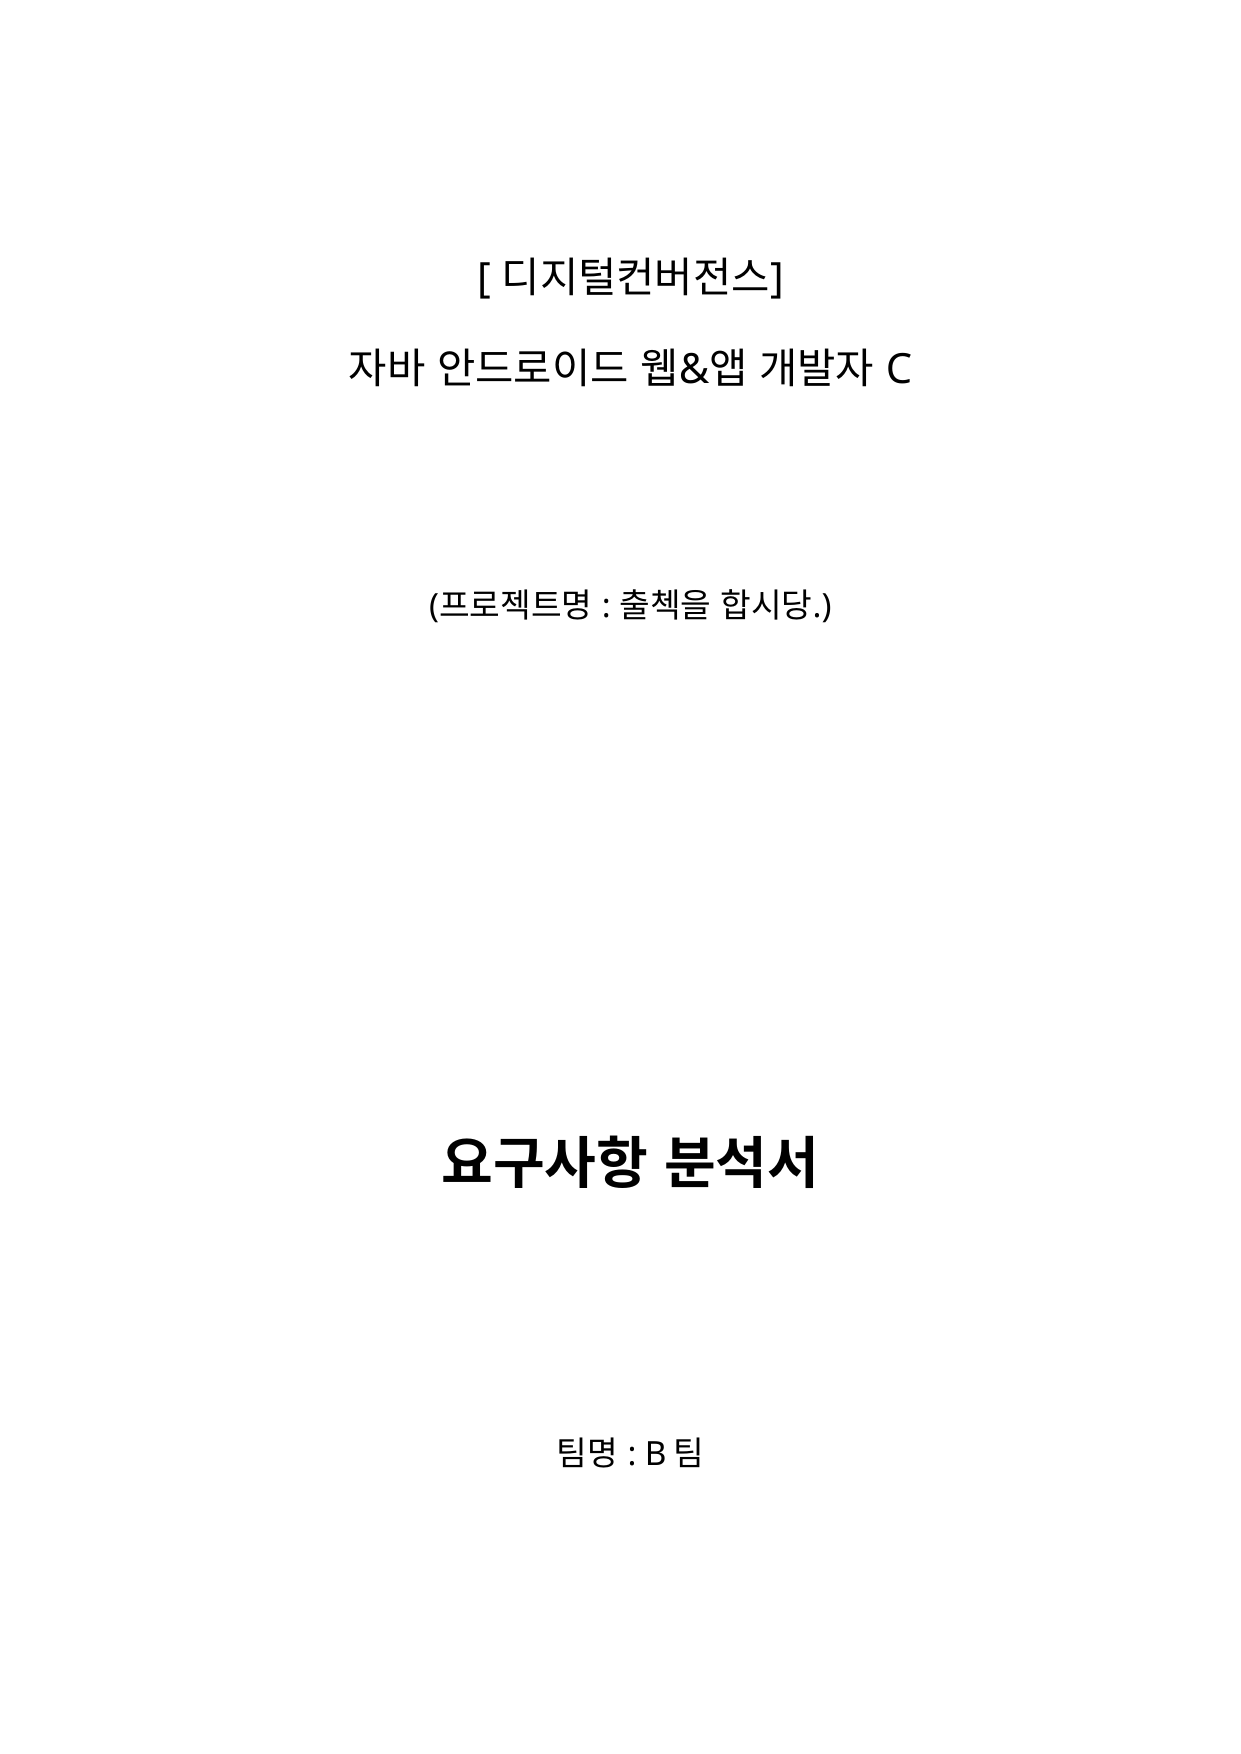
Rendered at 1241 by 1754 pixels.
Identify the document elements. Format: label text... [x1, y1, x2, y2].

text 요구사항 분석서 [114, 1118, 1146, 1200]
text (프로젝트명 : 출첵을 합시당.) [114, 579, 1146, 627]
text [ 디지털컨버전스] [114, 244, 1146, 305]
text 팀명 : B팀 [114, 1427, 1146, 1475]
text 자바 안드로이드 웹&앱 개발자 C [114, 335, 1146, 396]
